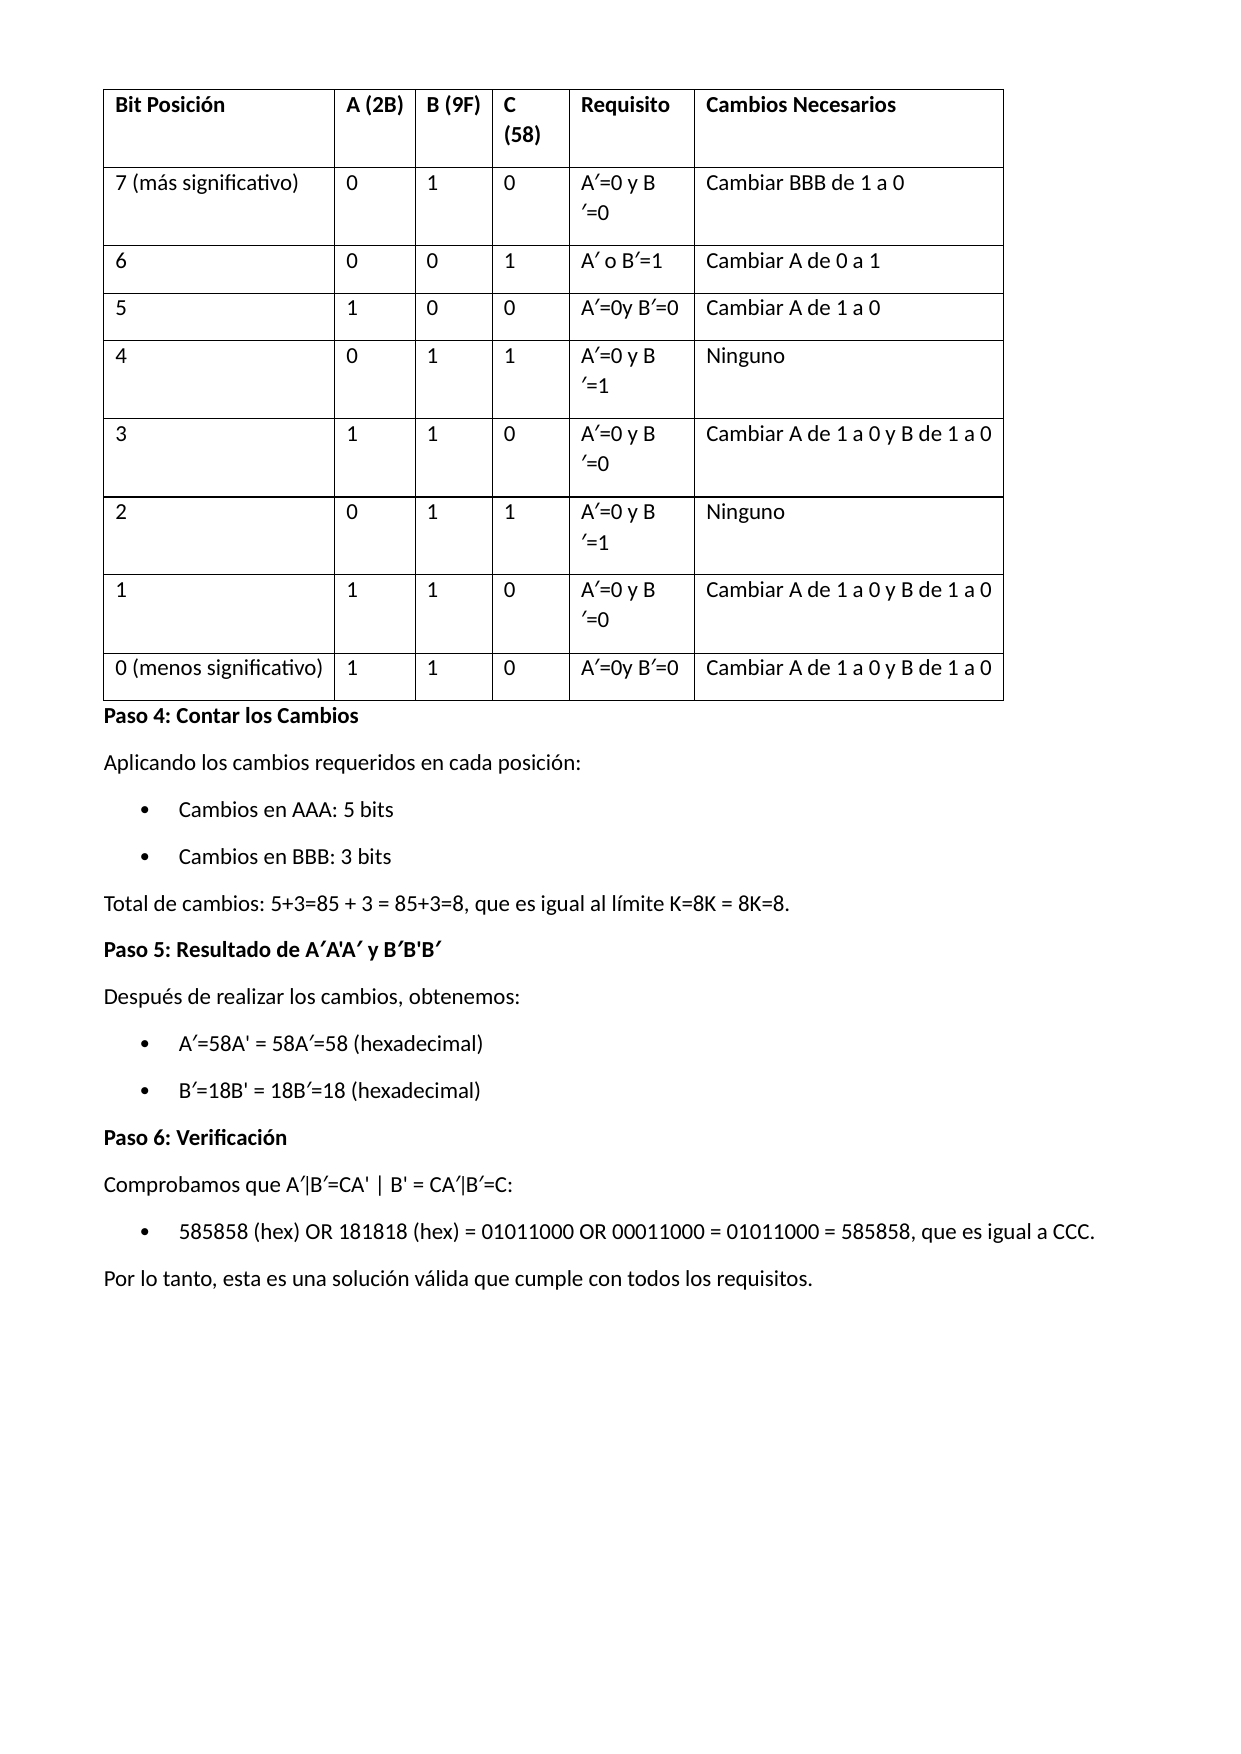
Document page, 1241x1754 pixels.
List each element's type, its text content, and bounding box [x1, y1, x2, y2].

table_cell 5 [104, 294, 334, 340]
table_cell 2 [104, 498, 334, 574]
table_cell 6 [104, 246, 334, 292]
table_cell 0 [416, 294, 492, 340]
table_cell 1 [416, 341, 492, 418]
table_cell 1 [335, 575, 415, 652]
table_cell 0 [416, 246, 492, 292]
list 585858 (hex) OR 181818 (hex) = 01011000 OR 00011000 = 01011000 = 585858, que es igual a CCC. [141, 1217, 1152, 1245]
table_header Requisito [570, 90, 694, 167]
text Por lo tanto, esta es una solución válida que cumple con todos los requisitos. [103, 1264, 1152, 1292]
table_cell 1 [335, 419, 415, 496]
table_cell 0 (menos significativo) [104, 654, 334, 700]
table_cell 1 [416, 654, 492, 700]
text Comprobamos que A′∣B′=CA' | B' = CA′∣B′=C: [103, 1170, 1152, 1198]
table_cell A′=0 y B′=0 [570, 168, 694, 245]
text Paso 4: Contar los Cambios [103, 701, 1152, 729]
table_header A (2B) [335, 90, 415, 167]
table_cell 4 [104, 341, 334, 418]
table_cell 0 [493, 294, 569, 340]
table_cell 7 (más significativo) [104, 168, 334, 245]
table_cell 3 [104, 419, 334, 496]
table_header Bit Posición [104, 90, 334, 167]
list A′=58A' = 58A′=58 (hexadecimal) [141, 1029, 1152, 1057]
table_cell Cambiar A de 1 a 0 y B de 1 a 0 [695, 575, 1003, 652]
table_cell 0 [493, 654, 569, 700]
text Después de realizar los cambios, obtenemos: [103, 982, 1152, 1011]
table_cell 0 [335, 246, 415, 292]
table_cell 0 [335, 168, 415, 245]
table_cell Ninguno [695, 498, 1003, 574]
table_cell Ninguno [695, 341, 1003, 418]
text Paso 5: Resultado de A′A'A′ y B′B'B′ [103, 936, 1152, 964]
table_cell A′ o B′=1 [570, 246, 694, 292]
table_cell 0 [493, 419, 569, 496]
table_header Cambios Necesarios [695, 90, 1003, 167]
list B′=18B' = 18B′=18 (hexadecimal) [141, 1076, 1152, 1104]
table_cell 1 [335, 654, 415, 700]
table_cell Cambiar A de 1 a 0 [695, 294, 1003, 340]
table_cell A′=0 y B′=1 [570, 341, 694, 418]
table_cell A′=0 y B′=0 [570, 419, 694, 496]
table_header B (9F) [416, 90, 492, 167]
table_cell Cambiar BBB de 1 a 0 [695, 168, 1003, 245]
table_cell 1 [335, 294, 415, 340]
table_cell 1 [493, 246, 569, 292]
table_cell 1 [416, 575, 492, 652]
table_cell 1 [104, 575, 334, 652]
table_cell 0 [493, 168, 569, 245]
table_header C (58) [493, 90, 569, 167]
table_cell Cambiar A de 1 a 0 y B de 1 a 0 [695, 654, 1003, 700]
list Cambios en AAA: 5 bits [141, 795, 1152, 823]
table_cell 1 [493, 498, 569, 574]
text Paso 6: Verificación [103, 1123, 1152, 1151]
table_cell A′=0 y B′=0 [570, 575, 694, 652]
table_cell 1 [416, 168, 492, 245]
table_cell 0 [335, 498, 415, 574]
table_cell Cambiar A de 1 a 0 y B de 1 a 0 [695, 419, 1003, 496]
table_cell 1 [493, 341, 569, 418]
table_cell 1 [416, 419, 492, 496]
table_cell A′=0 y B′=1 [570, 498, 694, 574]
text Total de cambios: 5+3=85 + 3 = 85+3=8, que es igual al límite K=8K = 8K=8. [103, 889, 1152, 917]
table_cell A′=0y B′=0 [570, 654, 694, 700]
table_cell 1 [416, 498, 492, 574]
table_cell A′=0y B′=0 [570, 294, 694, 340]
text Aplicando los cambios requeridos en cada posición: [103, 748, 1152, 776]
table_cell 0 [493, 575, 569, 652]
list Cambios en BBB: 3 bits [141, 842, 1152, 870]
table_cell Cambiar A de 0 a 1 [695, 246, 1003, 292]
table_cell 0 [335, 341, 415, 418]
